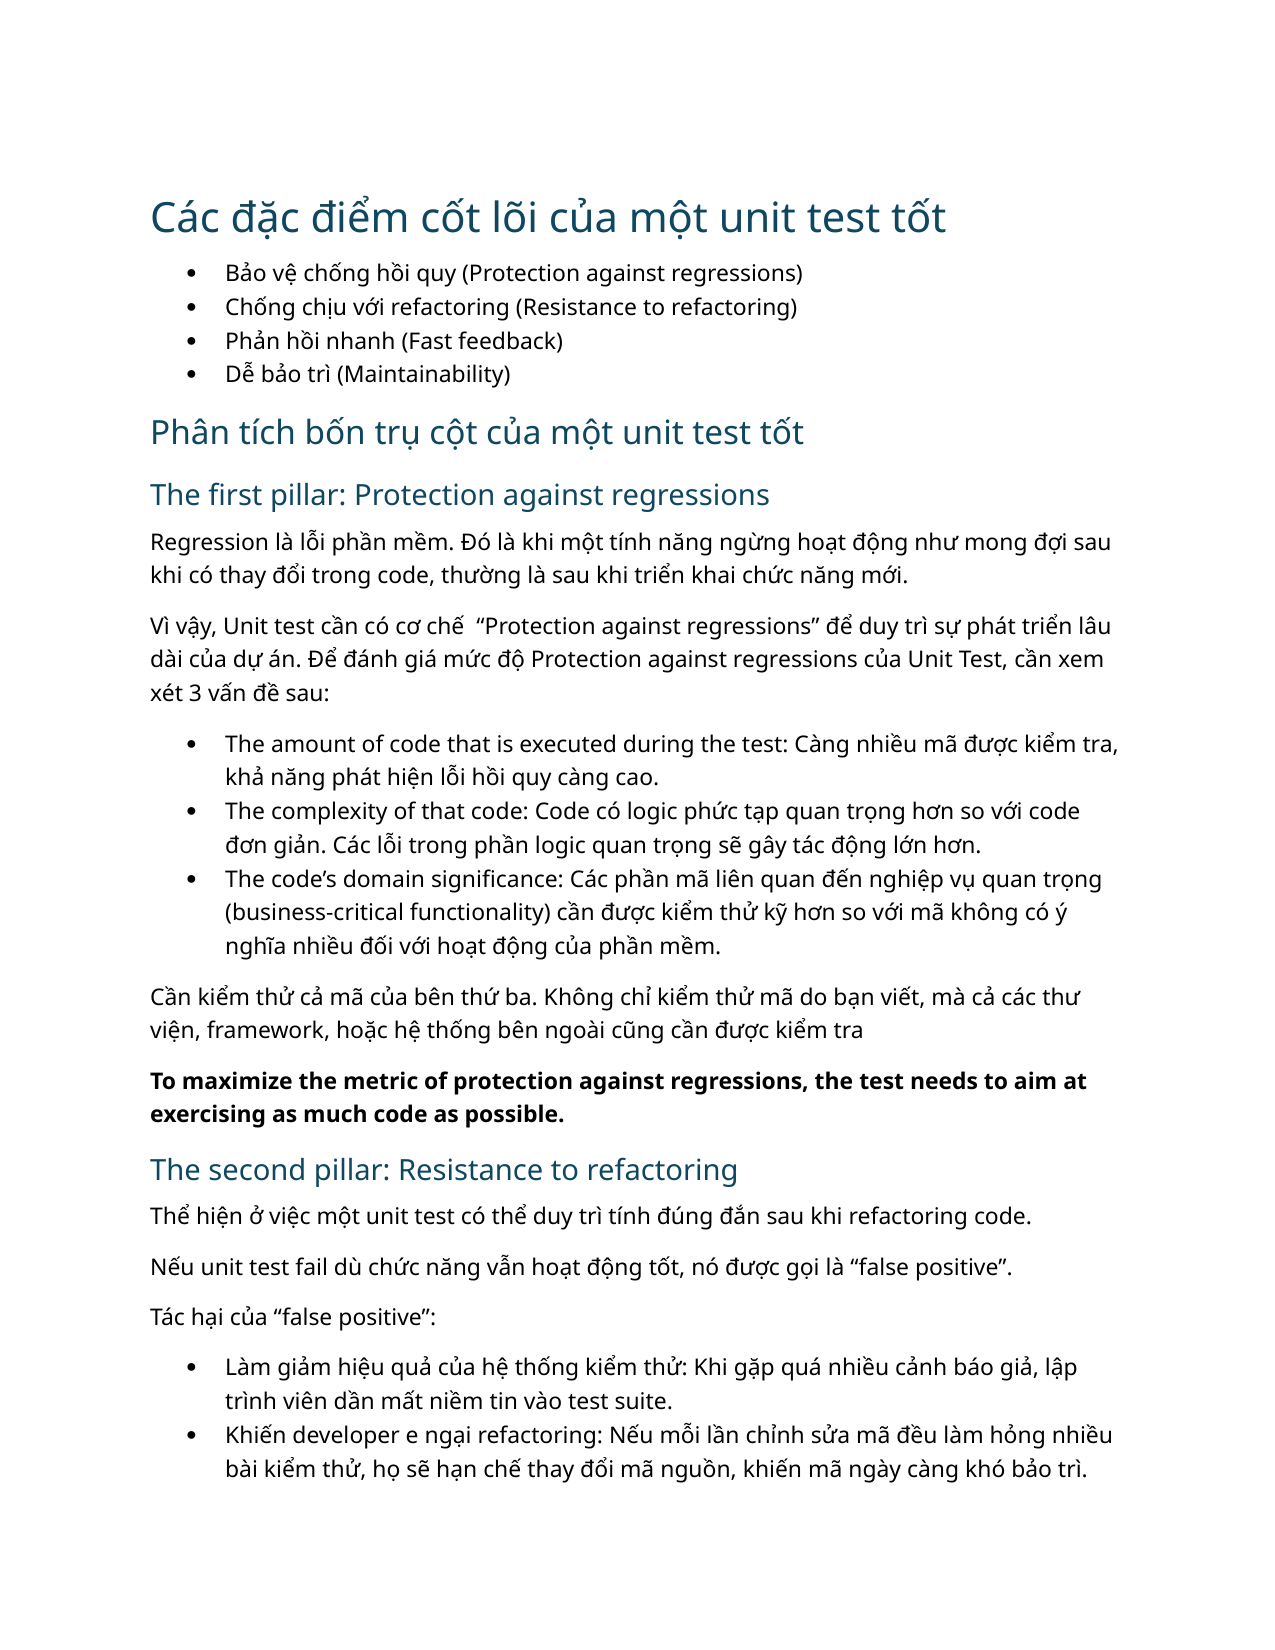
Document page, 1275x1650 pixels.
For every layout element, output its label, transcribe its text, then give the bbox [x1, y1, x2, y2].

subtitle Phân tích bốn trụ cột của một unit test tốt [150, 409, 1125, 454]
text To maximize the metric of protection against regressions, the test needs to aim at exercising as much code as possible. [150, 1065, 1125, 1130]
list Dễ bảo trì (Maintainability) [187, 358, 1125, 389]
list The amount of code that is executed during the test: Càng nhiều mã được kiểm tra, khả năng phát hiện lỗi hồi quy càng cao. [187, 728, 1125, 793]
list Khiến developer e ngại refactoring: Nếu mỗi lần chỉnh sửa mã đều làm hỏng nhiều bài kiểm thử, họ sẽ hạn chế thay đổi mã nguồn, khiến mã ngày càng khó bảo trì. [187, 1419, 1125, 1484]
list Làm giảm hiệu quả của hệ thống kiểm thử: Khi gặp quá nhiều cảnh báo giả, lập trình viên dần mất niềm tin vào test suite. [187, 1351, 1125, 1416]
text Nếu unit test fail dù chức năng vẫn hoạt động tốt, nó được gọi là “false positive”. [150, 1250, 1125, 1282]
text Vì vậy, Unit test cần có cơ chế “Protection against regressions” để duy trì sự phát triển lâu dài của dự án. Để đánh giá mức độ Protection against regressions của Unit Test, cần xem xét 3 vấn đề sau: [150, 610, 1125, 708]
subtitle Các đặc điểm cốt lõi của một unit test tốt [150, 187, 1125, 244]
list Chống chịu với refactoring (Resistance to refactoring) [187, 291, 1125, 322]
subtitle The first pillar: Protection against regressions [150, 474, 1125, 514]
list The complexity of that code: Code có logic phức tạp quan trọng hơn so với code đơn giản. Các lỗi trong phần logic quan trọng sẽ gây tác động lớn hơn. [187, 795, 1125, 860]
text Cần kiểm thử cả mã của bên thứ ba. Không chỉ kiểm thử mã do bạn viết, mà cả các thư viện, framework, hoặc hệ thống bên ngoài cũng cần được kiểm tra [150, 981, 1125, 1046]
subtitle The second pillar: Resistance to refactoring [150, 1149, 1125, 1188]
text Thể hiện ở việc một unit test có thể duy trì tính đúng đắn sau khi refactoring code. [150, 1200, 1125, 1231]
text Tác hại của “false positive”: [150, 1301, 1125, 1332]
list Bảo vệ chống hồi quy (Protection against regressions) [187, 257, 1125, 288]
list The code’s domain significance: Các phần mã liên quan đến nghiệp vụ quan trọng (business-critical functionality) cần được kiểm thử kỹ hơn so với mã không có ý nghĩa nhiều đối với hoạt động của phần mềm. [187, 863, 1125, 961]
text Regression là lỗi phần mềm. Đó là khi một tính năng ngừng hoạt động như mong đợi sau khi có thay đổi trong code, thường là sau khi triển khai chức năng mới. [150, 526, 1125, 591]
list Phản hồi nhanh (Fast feedback) [187, 324, 1125, 356]
